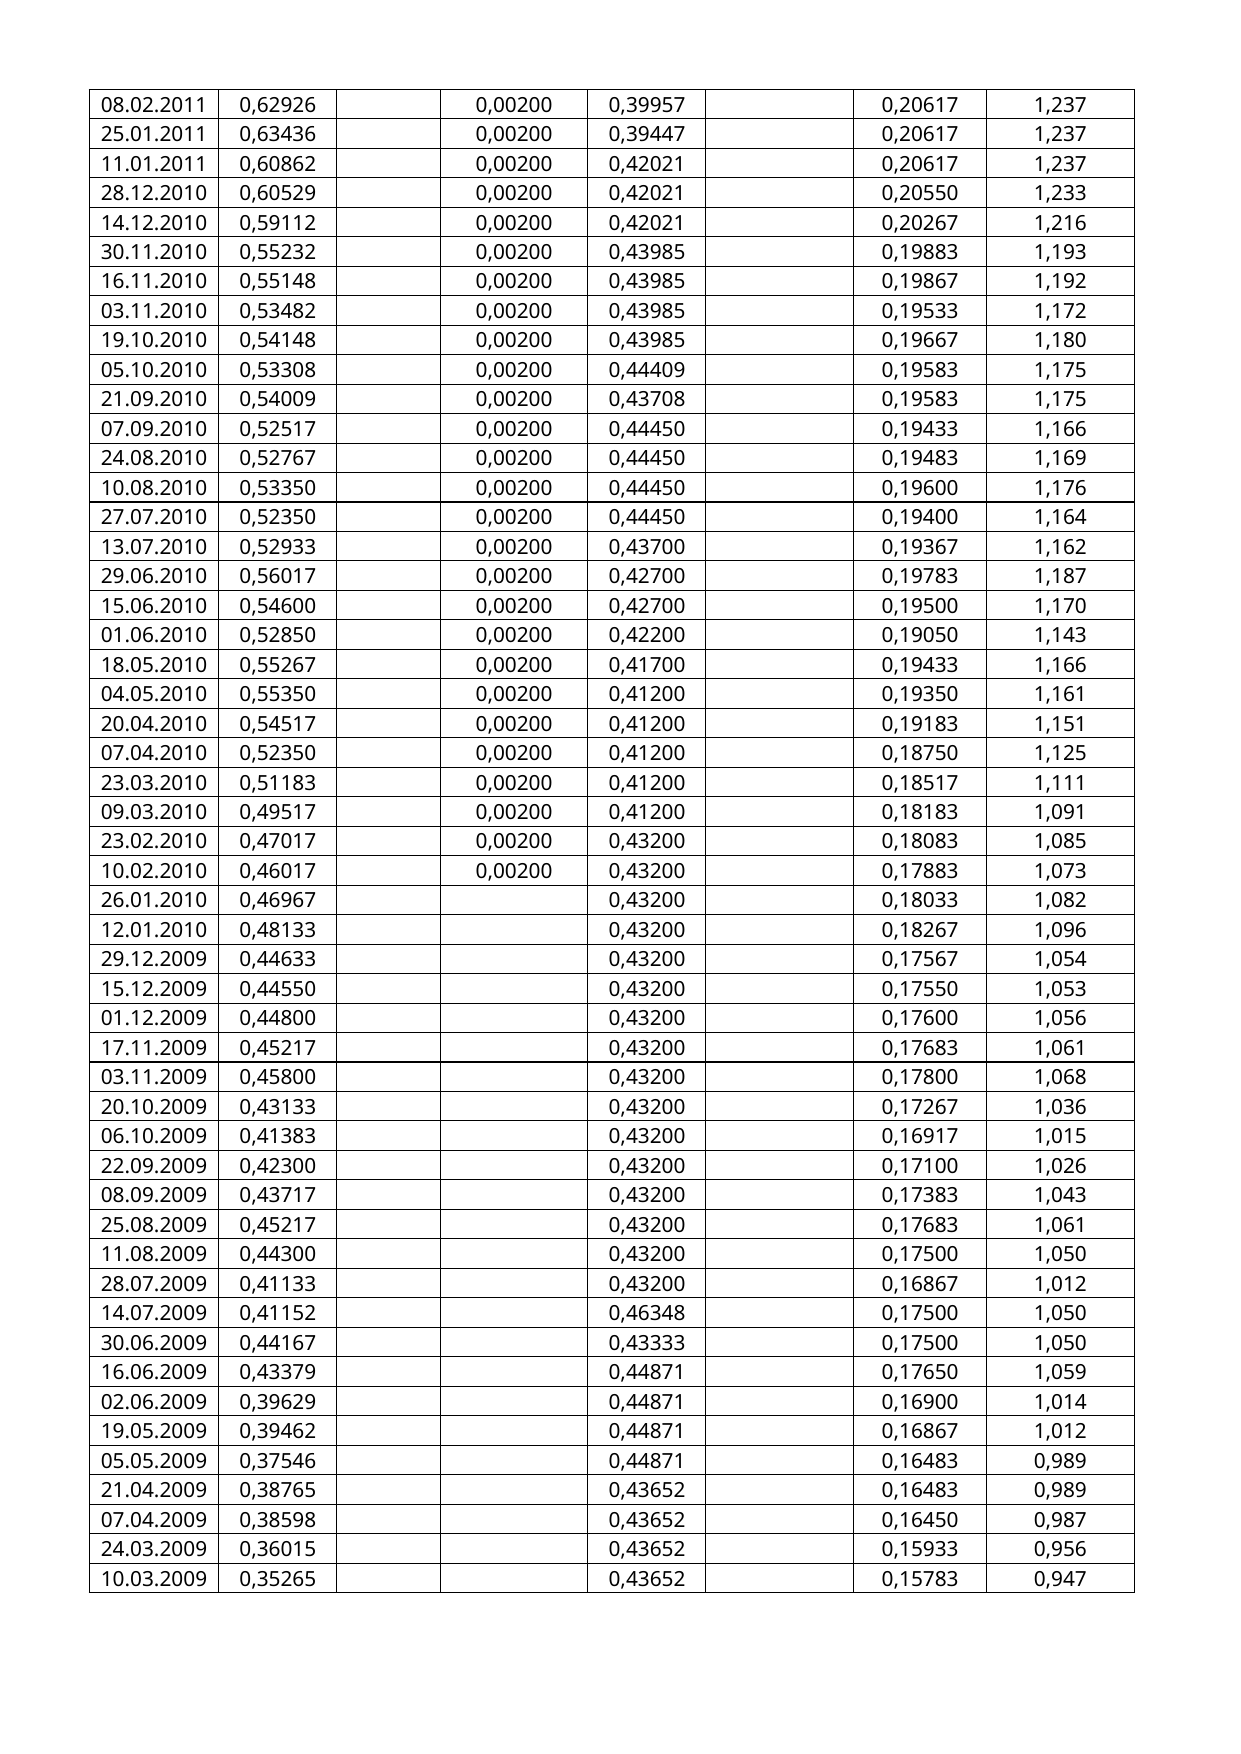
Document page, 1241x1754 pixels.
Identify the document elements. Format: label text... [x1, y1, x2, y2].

table_cell 01.12.2009 [90, 1004, 218, 1032]
table_cell [706, 1092, 853, 1120]
table_cell 0,44871 [588, 1387, 705, 1415]
table_cell [706, 709, 853, 737]
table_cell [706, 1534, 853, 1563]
table_cell 0,00200 [441, 561, 587, 590]
table_cell [337, 1180, 440, 1209]
table_cell 0,55232 [219, 237, 336, 266]
table_cell 0,55350 [219, 679, 336, 708]
table_cell 0,55148 [219, 267, 336, 295]
table_cell 0,41383 [219, 1121, 336, 1150]
table_cell [337, 532, 440, 560]
table_cell 0,19533 [854, 296, 986, 324]
table_cell 1,233 [987, 178, 1134, 207]
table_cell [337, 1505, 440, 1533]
table_cell 1,180 [987, 326, 1134, 354]
table_cell [337, 1151, 440, 1179]
table_cell 0,00200 [441, 296, 587, 324]
table_cell 1,125 [987, 738, 1134, 767]
table_cell 1,151 [987, 709, 1134, 737]
table_cell 14.12.2010 [90, 208, 218, 236]
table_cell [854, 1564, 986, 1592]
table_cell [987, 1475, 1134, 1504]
table_cell 0,54009 [219, 385, 336, 413]
table_cell 0,62926 [219, 90, 336, 118]
table_cell 0,52350 [219, 503, 336, 531]
table_cell 0,42021 [588, 149, 705, 177]
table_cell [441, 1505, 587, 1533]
table_cell 25.01.2011 [90, 119, 218, 148]
table_cell 0,18267 [854, 915, 986, 943]
table_cell 0,43200 [588, 1092, 705, 1120]
table_cell [337, 178, 440, 207]
table_cell 0,43700 [588, 532, 705, 560]
table_cell 0,00200 [441, 532, 587, 560]
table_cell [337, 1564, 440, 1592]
table_cell 0,39957 [588, 90, 705, 118]
table_cell 0,42021 [588, 178, 705, 207]
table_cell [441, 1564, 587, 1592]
table_cell [441, 1475, 587, 1504]
table_cell [441, 1210, 587, 1238]
table_cell [337, 679, 440, 708]
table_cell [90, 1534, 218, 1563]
table_cell [337, 827, 440, 855]
table_cell 0,19433 [854, 414, 986, 442]
table_cell [337, 1063, 440, 1091]
table_cell 1,170 [987, 591, 1134, 619]
table_cell [706, 1180, 853, 1209]
table_cell 0,43985 [588, 296, 705, 324]
table_cell 19.05.2009 [90, 1416, 218, 1445]
table_cell [706, 1298, 853, 1327]
table_cell 0,42700 [588, 591, 705, 619]
table_cell 0,17883 [854, 856, 986, 884]
table_cell 0,19183 [854, 709, 986, 737]
table_cell 0,44450 [588, 444, 705, 472]
table_cell 10.08.2010 [90, 473, 218, 501]
table_cell [337, 1092, 440, 1120]
table_cell 01.06.2010 [90, 620, 218, 649]
table_cell 1,053 [987, 974, 1134, 1002]
table_cell 0,17567 [854, 945, 986, 973]
table_cell [706, 267, 853, 295]
table_cell 1,054 [987, 945, 1134, 973]
table_cell 0,43200 [588, 827, 705, 855]
table_cell 0,00200 [441, 178, 587, 207]
table_cell [337, 414, 440, 442]
table_cell 18.05.2010 [90, 650, 218, 678]
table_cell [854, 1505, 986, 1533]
table_cell 1,111 [987, 768, 1134, 796]
table_cell 29.12.2009 [90, 945, 218, 973]
table_cell 0,20617 [854, 119, 986, 148]
table_cell 0,19433 [854, 650, 986, 678]
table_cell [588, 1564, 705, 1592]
table_cell 16.06.2009 [90, 1357, 218, 1386]
table_cell 0,00200 [441, 267, 587, 295]
table_cell [706, 738, 853, 767]
table_cell [337, 267, 440, 295]
table_cell [706, 1033, 853, 1061]
table_cell [337, 915, 440, 943]
table_cell 0,43200 [588, 1033, 705, 1061]
table_cell [706, 1269, 853, 1297]
table_cell 15.12.2009 [90, 974, 218, 1002]
table_cell 0,16917 [854, 1121, 986, 1150]
table_cell 0,43717 [219, 1180, 336, 1209]
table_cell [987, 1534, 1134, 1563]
table_cell 0,43200 [588, 1210, 705, 1238]
table_cell 0,43200 [588, 1151, 705, 1179]
table_cell 1,162 [987, 532, 1134, 560]
table_cell 1,237 [987, 149, 1134, 177]
table_cell [337, 1269, 440, 1297]
table_cell 30.06.2009 [90, 1328, 218, 1356]
table_cell 1,050 [987, 1328, 1134, 1356]
table_cell [706, 620, 853, 649]
table_cell [337, 90, 440, 118]
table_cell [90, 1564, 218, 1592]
table_cell 0,16867 [854, 1269, 986, 1297]
table_cell [441, 1033, 587, 1061]
table_cell 0,43985 [588, 326, 705, 354]
table_cell 0,51183 [219, 768, 336, 796]
table_cell [337, 355, 440, 383]
table_cell [706, 1151, 853, 1179]
table_cell 0,43200 [588, 886, 705, 914]
table_cell [706, 149, 853, 177]
table_cell [337, 1004, 440, 1032]
table_cell 1,012 [987, 1269, 1134, 1297]
table_cell 09.03.2010 [90, 797, 218, 826]
table_cell 0,46017 [219, 856, 336, 884]
table_cell 11.01.2011 [90, 149, 218, 177]
table_cell 0,44871 [588, 1416, 705, 1445]
table_cell 0,00200 [441, 355, 587, 383]
table_cell [337, 650, 440, 678]
table_cell 0,19667 [854, 326, 986, 354]
table_cell 0,19400 [854, 503, 986, 531]
table_cell 0,00200 [441, 503, 587, 531]
table_cell [441, 1063, 587, 1091]
table_cell 0,39447 [588, 119, 705, 148]
table_cell 0,00200 [441, 237, 587, 266]
table_cell 0,44167 [219, 1328, 336, 1356]
table_cell 0,43333 [588, 1328, 705, 1356]
table_cell [706, 503, 853, 531]
table_cell 21.04.2009 [90, 1475, 218, 1504]
table_cell 0,00200 [441, 856, 587, 884]
table_cell 05.05.2009 [90, 1446, 218, 1474]
table_cell 0,41200 [588, 768, 705, 796]
table_cell 06.10.2009 [90, 1121, 218, 1150]
table_cell 0,19867 [854, 267, 986, 295]
table_cell [706, 1063, 853, 1091]
table_cell 0,16867 [854, 1416, 986, 1445]
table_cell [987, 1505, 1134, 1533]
table_cell [337, 1121, 440, 1150]
table_cell [706, 591, 853, 619]
table_cell 0,44450 [588, 414, 705, 442]
table_cell [337, 1210, 440, 1238]
table_cell 0,18183 [854, 797, 986, 826]
table_cell [706, 945, 853, 973]
table_cell 23.03.2010 [90, 768, 218, 796]
table_cell 0,41133 [219, 1269, 336, 1297]
table_cell 0,00200 [441, 414, 587, 442]
table_cell 0,43200 [588, 1121, 705, 1150]
table_cell 0,56017 [219, 561, 336, 590]
table_cell [337, 326, 440, 354]
table_cell 0,16900 [854, 1387, 986, 1415]
table_cell 1,175 [987, 385, 1134, 413]
table_cell [706, 414, 853, 442]
table_cell [441, 915, 587, 943]
table_cell [706, 1239, 853, 1268]
table_cell 0,43200 [588, 1180, 705, 1209]
table_cell 0,44633 [219, 945, 336, 973]
table_cell 0,43200 [588, 915, 705, 943]
table_cell 28.12.2010 [90, 178, 218, 207]
table_cell 0,43133 [219, 1092, 336, 1120]
table_cell 0,17600 [854, 1004, 986, 1032]
table_cell 1,043 [987, 1180, 1134, 1209]
table_cell 0,44871 [588, 1357, 705, 1386]
table_cell [706, 886, 853, 914]
table_cell 0,45217 [219, 1033, 336, 1061]
table_cell 20.04.2010 [90, 709, 218, 737]
table_cell 1,164 [987, 503, 1134, 531]
table_cell 08.02.2011 [90, 90, 218, 118]
table_cell [706, 355, 853, 383]
table_cell 16.11.2010 [90, 267, 218, 295]
table_cell 14.07.2009 [90, 1298, 218, 1327]
table_cell 0,44450 [588, 473, 705, 501]
table_cell [706, 827, 853, 855]
table_cell 0,54517 [219, 709, 336, 737]
table_cell [337, 1239, 440, 1268]
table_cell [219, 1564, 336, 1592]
table_cell 0,00200 [441, 797, 587, 826]
table_cell 0,18083 [854, 827, 986, 855]
table_cell [441, 1446, 587, 1474]
table_cell 1,237 [987, 90, 1134, 118]
table_cell 0,42200 [588, 620, 705, 649]
table_cell [337, 149, 440, 177]
table_cell 0,17683 [854, 1210, 986, 1238]
table_cell [706, 1475, 853, 1504]
table_cell 0,18750 [854, 738, 986, 767]
table_cell 0,59112 [219, 208, 336, 236]
table_cell 0,41200 [588, 797, 705, 826]
table_cell [441, 974, 587, 1002]
table_cell 0,18033 [854, 886, 986, 914]
table_cell [337, 237, 440, 266]
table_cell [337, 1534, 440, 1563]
table_cell 0,39462 [219, 1416, 336, 1445]
table_cell 1,085 [987, 827, 1134, 855]
table_cell [706, 679, 853, 708]
table_cell 0,53350 [219, 473, 336, 501]
table_cell 1,068 [987, 1063, 1134, 1091]
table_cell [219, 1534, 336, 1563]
table_cell 0,41200 [588, 738, 705, 767]
table_cell 1,056 [987, 1004, 1134, 1032]
table_cell 24.08.2010 [90, 444, 218, 472]
table_cell [706, 974, 853, 1002]
table_cell 0,60862 [219, 149, 336, 177]
table_cell 0,63436 [219, 119, 336, 148]
table_cell 0,19500 [854, 591, 986, 619]
table_cell 0,46348 [588, 1298, 705, 1327]
table_cell 0,00200 [441, 679, 587, 708]
table_cell 0,46967 [219, 886, 336, 914]
table_cell 0,44871 [588, 1446, 705, 1474]
table_cell [441, 1239, 587, 1268]
table_cell [706, 237, 853, 266]
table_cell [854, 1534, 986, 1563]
table_cell 0,43985 [588, 267, 705, 295]
table_cell 1,050 [987, 1239, 1134, 1268]
table_cell [337, 797, 440, 826]
table_cell [706, 1416, 853, 1445]
table_cell 02.06.2009 [90, 1387, 218, 1415]
table_cell 0,43200 [588, 1269, 705, 1297]
table_cell 1,166 [987, 414, 1134, 442]
table_cell [337, 620, 440, 649]
table_cell 17.11.2009 [90, 1033, 218, 1061]
table_cell [706, 385, 853, 413]
table_cell 20.10.2009 [90, 1092, 218, 1120]
table_cell [706, 1357, 853, 1386]
table_cell 0,19583 [854, 355, 986, 383]
table_cell [337, 444, 440, 472]
table_cell 0,41200 [588, 679, 705, 708]
table_cell 07.04.2010 [90, 738, 218, 767]
table_cell 11.08.2009 [90, 1239, 218, 1268]
table_cell 0,19483 [854, 444, 986, 472]
table_cell 0,20617 [854, 149, 986, 177]
table_cell 15.06.2010 [90, 591, 218, 619]
table_cell [441, 945, 587, 973]
table_cell 0,55267 [219, 650, 336, 678]
table_cell 29.06.2010 [90, 561, 218, 590]
table_cell 0,16483 [854, 1446, 986, 1474]
table_cell [337, 1387, 440, 1415]
table_cell 0,41700 [588, 650, 705, 678]
table_cell [706, 650, 853, 678]
table_cell 1,096 [987, 915, 1134, 943]
table_cell 1,169 [987, 444, 1134, 472]
table_cell 0,52933 [219, 532, 336, 560]
table_cell 0,00200 [441, 738, 587, 767]
table_cell 10.02.2010 [90, 856, 218, 884]
table_cell 1,176 [987, 473, 1134, 501]
table_cell 0,52850 [219, 620, 336, 649]
table_cell 03.11.2010 [90, 296, 218, 324]
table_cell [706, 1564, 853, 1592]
table_cell 0,20267 [854, 208, 986, 236]
table_cell [441, 1328, 587, 1356]
table_cell [337, 974, 440, 1002]
table_cell 0,19883 [854, 237, 986, 266]
table_cell 19.10.2010 [90, 326, 218, 354]
table_cell 0,60529 [219, 178, 336, 207]
table_cell 1,187 [987, 561, 1134, 590]
table_cell [706, 1121, 853, 1150]
table_cell 0,00200 [441, 768, 587, 796]
table_cell 1,161 [987, 679, 1134, 708]
table_cell [706, 178, 853, 207]
table_cell [337, 561, 440, 590]
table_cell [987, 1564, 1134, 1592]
table_cell 0,00200 [441, 149, 587, 177]
table_cell 0,17800 [854, 1063, 986, 1091]
table_cell 0,52767 [219, 444, 336, 472]
table_cell 1,061 [987, 1033, 1134, 1061]
table_cell 0,52350 [219, 738, 336, 767]
table_cell 0,00200 [441, 473, 587, 501]
table_cell [706, 915, 853, 943]
table_cell 0,45217 [219, 1210, 336, 1238]
table_cell [441, 1151, 587, 1179]
table_cell [706, 797, 853, 826]
table_cell [706, 1210, 853, 1238]
table_cell 0,00200 [441, 119, 587, 148]
table_cell 0,17100 [854, 1151, 986, 1179]
table_cell [337, 1357, 440, 1386]
table_cell [337, 709, 440, 737]
table_cell 0,39629 [219, 1387, 336, 1415]
table_cell 0,00200 [441, 90, 587, 118]
table_cell [337, 591, 440, 619]
table_cell 30.11.2010 [90, 237, 218, 266]
table_cell [337, 503, 440, 531]
table_cell 1,143 [987, 620, 1134, 649]
table_cell 0,19050 [854, 620, 986, 649]
table_cell 0,47017 [219, 827, 336, 855]
table_cell 0,00200 [441, 709, 587, 737]
table_cell 1,012 [987, 1416, 1134, 1445]
table_cell 0,43200 [588, 856, 705, 884]
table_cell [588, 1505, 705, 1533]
table_cell 0,18517 [854, 768, 986, 796]
table_cell 0,52517 [219, 414, 336, 442]
table_cell [706, 208, 853, 236]
table_cell 0,00200 [441, 444, 587, 472]
table_cell 0,00200 [441, 326, 587, 354]
table_cell [337, 886, 440, 914]
table_cell 0,17550 [854, 974, 986, 1002]
table_cell [441, 886, 587, 914]
table_cell 0,54600 [219, 591, 336, 619]
table_cell 0,00200 [441, 827, 587, 855]
table_cell 13.07.2010 [90, 532, 218, 560]
table_cell [337, 1328, 440, 1356]
table_cell 1,036 [987, 1092, 1134, 1120]
table_cell [706, 444, 853, 472]
table_cell 03.11.2009 [90, 1063, 218, 1091]
table_cell 0,20550 [854, 178, 986, 207]
table_cell [706, 296, 853, 324]
table_cell [441, 1387, 587, 1415]
table_cell 0,53482 [219, 296, 336, 324]
table_cell [441, 1004, 587, 1032]
table_cell [441, 1416, 587, 1445]
table_cell [337, 1298, 440, 1327]
table_cell [337, 738, 440, 767]
table_cell 0,44450 [588, 503, 705, 531]
table_cell 23.02.2010 [90, 827, 218, 855]
table_cell 0,00200 [441, 208, 587, 236]
table_cell 0,17500 [854, 1298, 986, 1327]
table_cell [706, 532, 853, 560]
table_cell 0,16483 [854, 1475, 986, 1504]
table_cell 22.09.2009 [90, 1151, 218, 1179]
table_cell [337, 1475, 440, 1504]
table_cell [441, 1269, 587, 1297]
table_cell 0,19367 [854, 532, 986, 560]
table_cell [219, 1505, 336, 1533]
table_cell 0,48133 [219, 915, 336, 943]
table_cell 0,41152 [219, 1298, 336, 1327]
table_cell [706, 1446, 853, 1474]
table_cell 0,17500 [854, 1328, 986, 1356]
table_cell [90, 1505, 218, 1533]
table_cell [337, 945, 440, 973]
table_cell 04.05.2010 [90, 679, 218, 708]
table_cell 0,00200 [441, 385, 587, 413]
table_cell 1,172 [987, 296, 1134, 324]
table_cell [337, 768, 440, 796]
table_cell 0,19600 [854, 473, 986, 501]
table_cell 0,00200 [441, 650, 587, 678]
table_cell [441, 1180, 587, 1209]
table_cell 0,43652 [588, 1475, 705, 1504]
table_cell 0,49517 [219, 797, 336, 826]
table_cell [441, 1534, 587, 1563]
table_cell 0,43200 [588, 1239, 705, 1268]
table_cell 0,17683 [854, 1033, 986, 1061]
table_cell 0,38765 [219, 1475, 336, 1504]
table_cell [706, 90, 853, 118]
table_cell [337, 119, 440, 148]
table_cell 0,00200 [441, 620, 587, 649]
table_cell 1,192 [987, 267, 1134, 295]
table_cell [706, 326, 853, 354]
table_cell [706, 1004, 853, 1032]
table_cell 1,061 [987, 1210, 1134, 1238]
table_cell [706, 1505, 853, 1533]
table_cell 0,17650 [854, 1357, 986, 1386]
table_cell 1,015 [987, 1121, 1134, 1150]
table_cell 1,082 [987, 886, 1134, 914]
table_cell 0,42300 [219, 1151, 336, 1179]
table_cell 0,44409 [588, 355, 705, 383]
table_cell 0,43708 [588, 385, 705, 413]
table_cell [706, 1328, 853, 1356]
table_cell 1,050 [987, 1298, 1134, 1327]
table_cell 0,17383 [854, 1180, 986, 1209]
table_cell [337, 208, 440, 236]
table_cell 07.09.2010 [90, 414, 218, 442]
table_cell 05.10.2010 [90, 355, 218, 383]
table_cell [441, 1357, 587, 1386]
table_cell 0,41200 [588, 709, 705, 737]
table_cell 08.09.2009 [90, 1180, 218, 1209]
table_cell 1,237 [987, 119, 1134, 148]
table_cell 21.09.2010 [90, 385, 218, 413]
table_cell 0,44300 [219, 1239, 336, 1268]
table_cell [441, 1092, 587, 1120]
table_cell [706, 856, 853, 884]
table_cell 0,43985 [588, 237, 705, 266]
table_cell 28.07.2009 [90, 1269, 218, 1297]
table_cell 1,014 [987, 1387, 1134, 1415]
table_cell [706, 1387, 853, 1415]
table_cell 0,37546 [219, 1446, 336, 1474]
table_cell 26.01.2010 [90, 886, 218, 914]
table_cell 0,42700 [588, 561, 705, 590]
table_cell 12.01.2010 [90, 915, 218, 943]
table_cell [337, 385, 440, 413]
table_cell 1,091 [987, 797, 1134, 826]
table_cell 1,193 [987, 237, 1134, 266]
table_cell [337, 473, 440, 501]
table_cell 0,53308 [219, 355, 336, 383]
table_cell 1,073 [987, 856, 1134, 884]
table_cell 0,43200 [588, 1004, 705, 1032]
table_cell 25.08.2009 [90, 1210, 218, 1238]
table_cell 0,43200 [588, 1063, 705, 1091]
table_cell [706, 119, 853, 148]
table_cell 0,17500 [854, 1239, 986, 1268]
table_cell [441, 1121, 587, 1150]
table_cell [337, 1446, 440, 1474]
table_cell 0,43200 [588, 945, 705, 973]
table_cell 0,44550 [219, 974, 336, 1002]
table_cell [337, 296, 440, 324]
table_cell 1,026 [987, 1151, 1134, 1179]
table_cell 1,175 [987, 355, 1134, 383]
table_cell 0,54148 [219, 326, 336, 354]
table_cell 0,45800 [219, 1063, 336, 1091]
table_cell 0,43200 [588, 974, 705, 1002]
table_cell 0,19583 [854, 385, 986, 413]
table_cell 0,42021 [588, 208, 705, 236]
table_cell [706, 561, 853, 590]
table_cell 1,166 [987, 650, 1134, 678]
table_cell 1,059 [987, 1357, 1134, 1386]
table_cell [706, 768, 853, 796]
table_cell 0,989 [987, 1446, 1134, 1474]
table_cell 1,216 [987, 208, 1134, 236]
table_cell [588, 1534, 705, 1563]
table_cell 0,00200 [441, 591, 587, 619]
table_cell 27.07.2010 [90, 503, 218, 531]
table_cell [337, 856, 440, 884]
table_cell [337, 1416, 440, 1445]
table_cell 0,17267 [854, 1092, 986, 1120]
table_cell 0,43379 [219, 1357, 336, 1386]
table_cell 0,20617 [854, 90, 986, 118]
table_cell [441, 1298, 587, 1327]
table_cell [337, 1033, 440, 1061]
table_cell 0,44800 [219, 1004, 336, 1032]
table_cell [706, 473, 853, 501]
table_cell 0,19350 [854, 679, 986, 708]
table_cell 0,19783 [854, 561, 986, 590]
